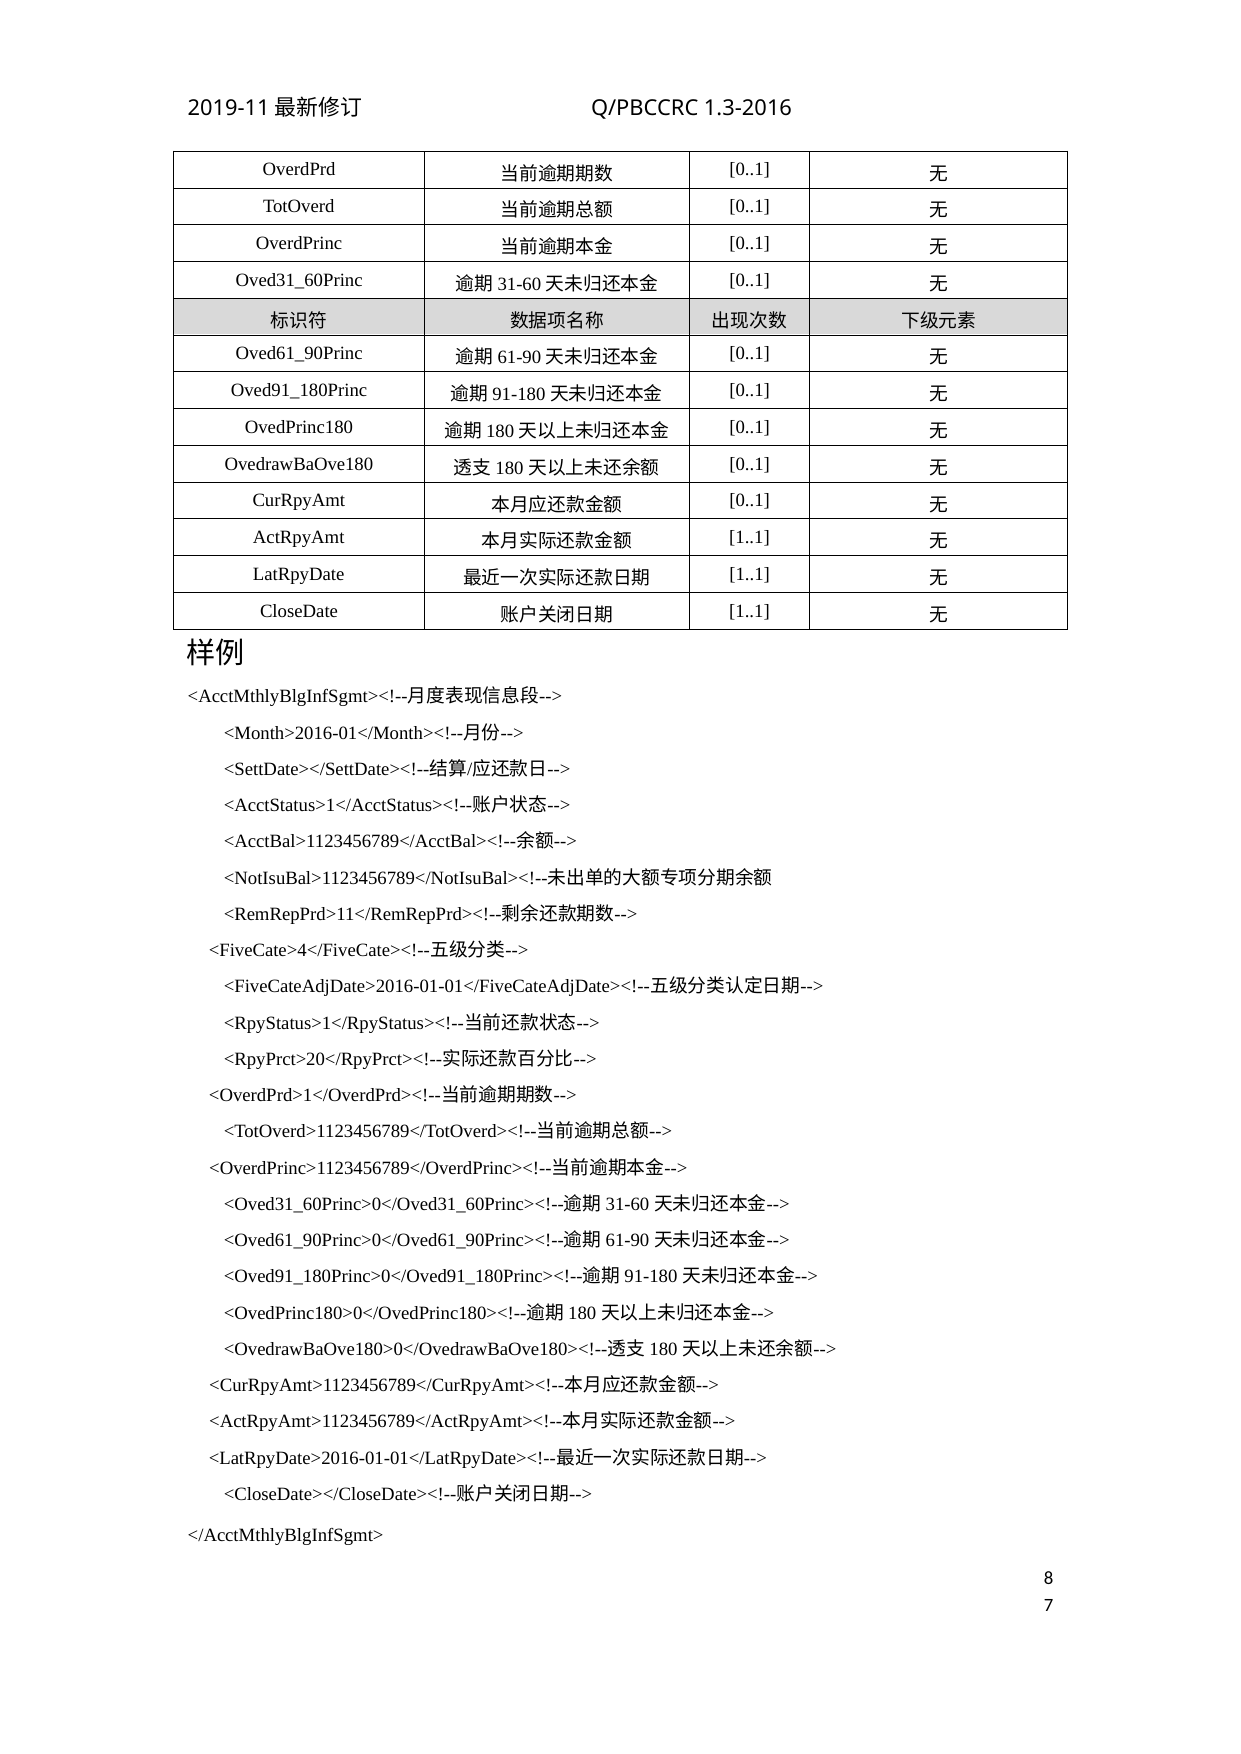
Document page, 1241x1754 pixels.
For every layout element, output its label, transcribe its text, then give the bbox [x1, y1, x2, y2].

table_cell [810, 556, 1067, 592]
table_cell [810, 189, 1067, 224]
text <OvedrawBaOve180>0</OvedrawBaOve180><!--透支 180 天以上未还余额--> [223, 1334, 1019, 1361]
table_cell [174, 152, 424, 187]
text <AcctBal>1123456789</AcctBal><!--余额--> [223, 826, 1019, 853]
text <Oved31_60Princ>0</Oved31_60Princ><!--逾期 31-60 天未归还本金--> [223, 1189, 1019, 1216]
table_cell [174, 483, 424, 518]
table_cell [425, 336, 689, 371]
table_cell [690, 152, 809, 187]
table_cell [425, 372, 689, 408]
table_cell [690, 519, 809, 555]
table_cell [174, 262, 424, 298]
text <FiveCateAdjDate>2016-01-01</FiveCateAdjDate><!--五级分类认定日期--> [223, 971, 1019, 998]
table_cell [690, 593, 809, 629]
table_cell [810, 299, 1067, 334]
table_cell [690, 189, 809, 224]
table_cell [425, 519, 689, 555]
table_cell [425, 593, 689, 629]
text </AcctMthlyBlgInfSgmt> [187, 1524, 1019, 1545]
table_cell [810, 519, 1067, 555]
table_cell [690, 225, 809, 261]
text 样例 [186, 630, 1019, 672]
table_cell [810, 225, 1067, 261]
text <FiveCate>4</FiveCate><!--五级分类--> [187, 935, 1019, 962]
text <Month>2016-01</Month><!--月份--> [223, 717, 1019, 744]
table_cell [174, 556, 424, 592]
text <AcctStatus>1</AcctStatus><!--账户状态--> [223, 790, 1019, 817]
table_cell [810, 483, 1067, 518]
text <Oved61_90Princ>0</Oved61_90Princ><!--逾期 61-90 天未归还本金--> [223, 1225, 1019, 1252]
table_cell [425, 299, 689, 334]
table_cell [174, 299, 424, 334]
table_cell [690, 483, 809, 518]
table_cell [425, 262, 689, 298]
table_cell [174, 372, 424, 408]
text <RpyStatus>1</RpyStatus><!--当前还款状态--> [223, 1007, 1019, 1034]
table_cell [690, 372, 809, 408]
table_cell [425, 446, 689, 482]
text <ActRpyAmt>1123456789</ActRpyAmt><!--本月实际还款金额--> [187, 1406, 1019, 1433]
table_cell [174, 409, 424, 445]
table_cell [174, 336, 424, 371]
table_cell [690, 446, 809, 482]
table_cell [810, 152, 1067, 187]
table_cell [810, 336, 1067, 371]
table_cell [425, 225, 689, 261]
text <RpyPrct>20</RpyPrct><!--实际还款百分比--> [223, 1044, 1019, 1071]
text <Oved91_180Princ>0</Oved91_180Princ><!--逾期 91-180 天未归还本金--> [223, 1261, 1019, 1288]
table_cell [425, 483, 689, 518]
text <TotOverd>1123456789</TotOverd><!--当前逾期总额--> [223, 1116, 1019, 1143]
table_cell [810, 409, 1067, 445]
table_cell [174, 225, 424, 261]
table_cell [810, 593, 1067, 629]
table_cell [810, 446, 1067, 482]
text <OverdPrinc>1123456789</OverdPrinc><!--当前逾期本金--> [187, 1152, 1019, 1179]
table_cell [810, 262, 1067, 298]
text <CloseDate></CloseDate><!--账户关闭日期--> [223, 1479, 1019, 1506]
text <OverdPrd>1</OverdPrd><!--当前逾期期数--> [187, 1080, 1019, 1107]
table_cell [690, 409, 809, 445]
text <AcctMthlyBlgInfSgmt><!--月度表现信息段--> [187, 681, 1019, 708]
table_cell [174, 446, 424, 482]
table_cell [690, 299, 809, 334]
text <NotIsuBal>1123456789</NotIsuBal><!--未出单的大额专项分期余额 [223, 862, 1019, 889]
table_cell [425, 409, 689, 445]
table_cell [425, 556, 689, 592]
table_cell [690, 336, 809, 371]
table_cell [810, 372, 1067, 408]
text <OvedPrinc180>0</OvedPrinc180><!--逾期 180 天以上未归还本金--> [223, 1297, 1019, 1324]
text <RemRepPrd>11</RemRepPrd><!--剩余还款期数--> [223, 899, 1019, 926]
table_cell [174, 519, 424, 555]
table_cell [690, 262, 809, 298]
text <LatRpyDate>2016-01-01</LatRpyDate><!--最近一次实际还款日期--> [187, 1442, 1019, 1469]
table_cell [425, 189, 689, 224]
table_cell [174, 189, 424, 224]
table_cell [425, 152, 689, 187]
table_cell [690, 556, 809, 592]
text <SettDate></SettDate><!--结算/应还款日--> [223, 754, 1019, 781]
text <CurRpyAmt>1123456789</CurRpyAmt><!--本月应还款金额--> [187, 1370, 1019, 1397]
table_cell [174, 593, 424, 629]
